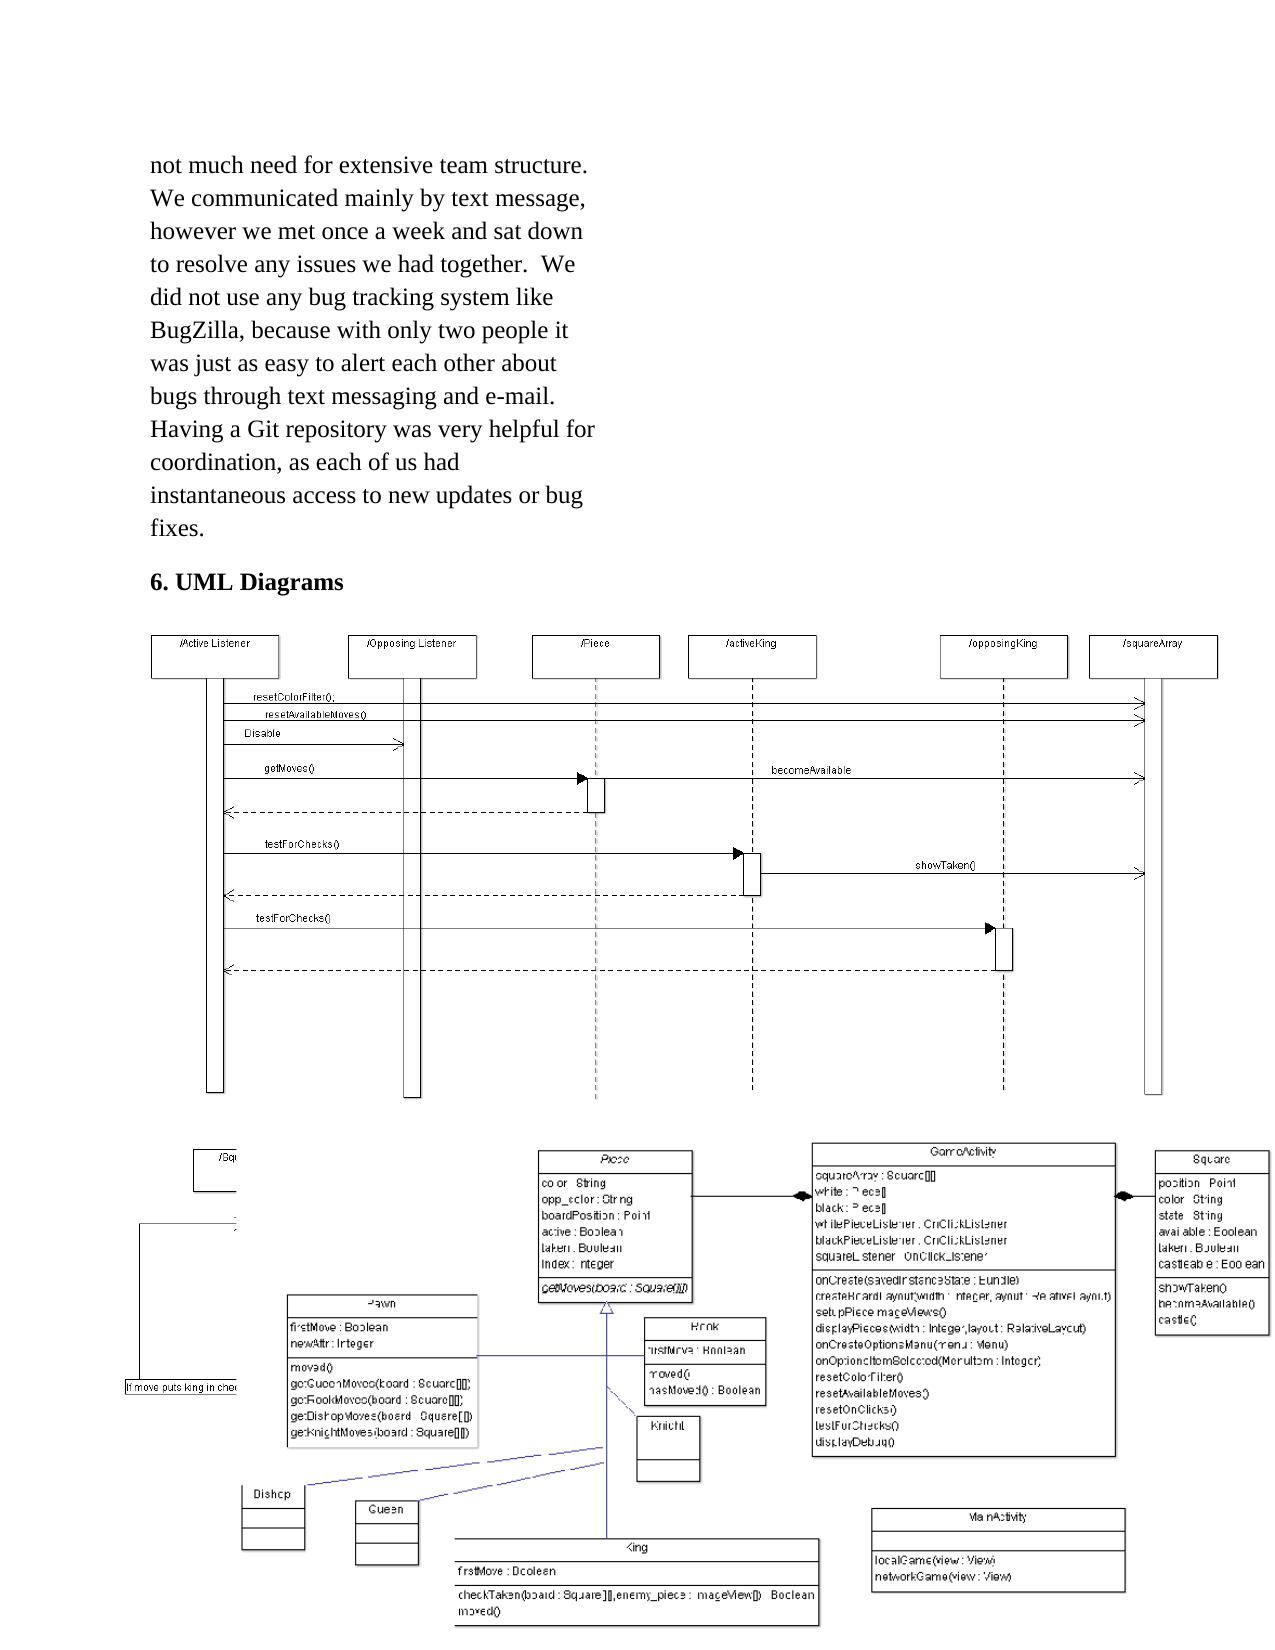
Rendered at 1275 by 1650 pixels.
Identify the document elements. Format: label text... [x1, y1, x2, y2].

text 6. UML Diagrams [150, 567, 600, 596]
picture [137, 621, 1231, 1113]
picture [103, 1121, 1273, 1647]
